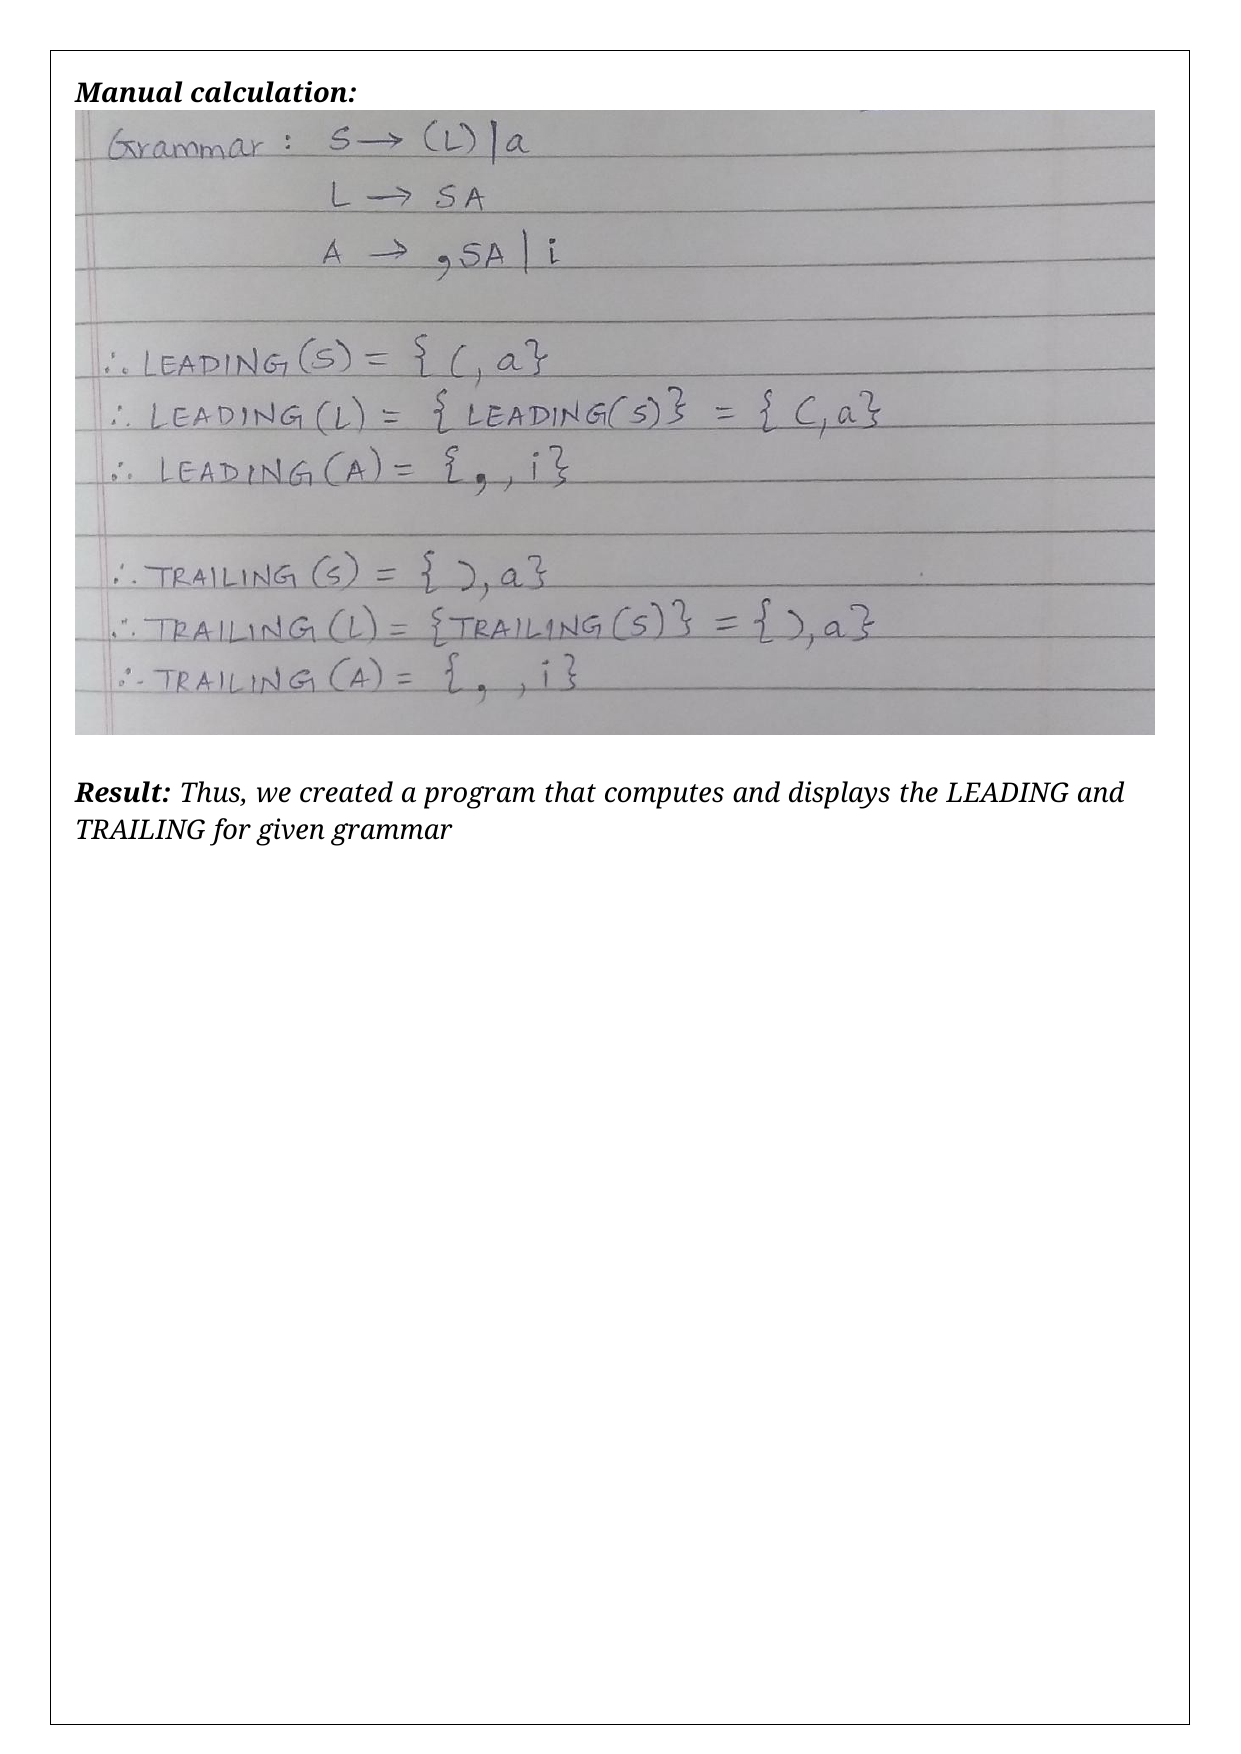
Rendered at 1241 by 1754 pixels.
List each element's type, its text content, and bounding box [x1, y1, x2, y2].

picture [75, 110, 1155, 735]
text Result: Thus, we created a program that computes and displays the LEADING and TRAILING for given grammar [75, 774, 1178, 847]
text Manual calculation: [75, 73, 1178, 110]
